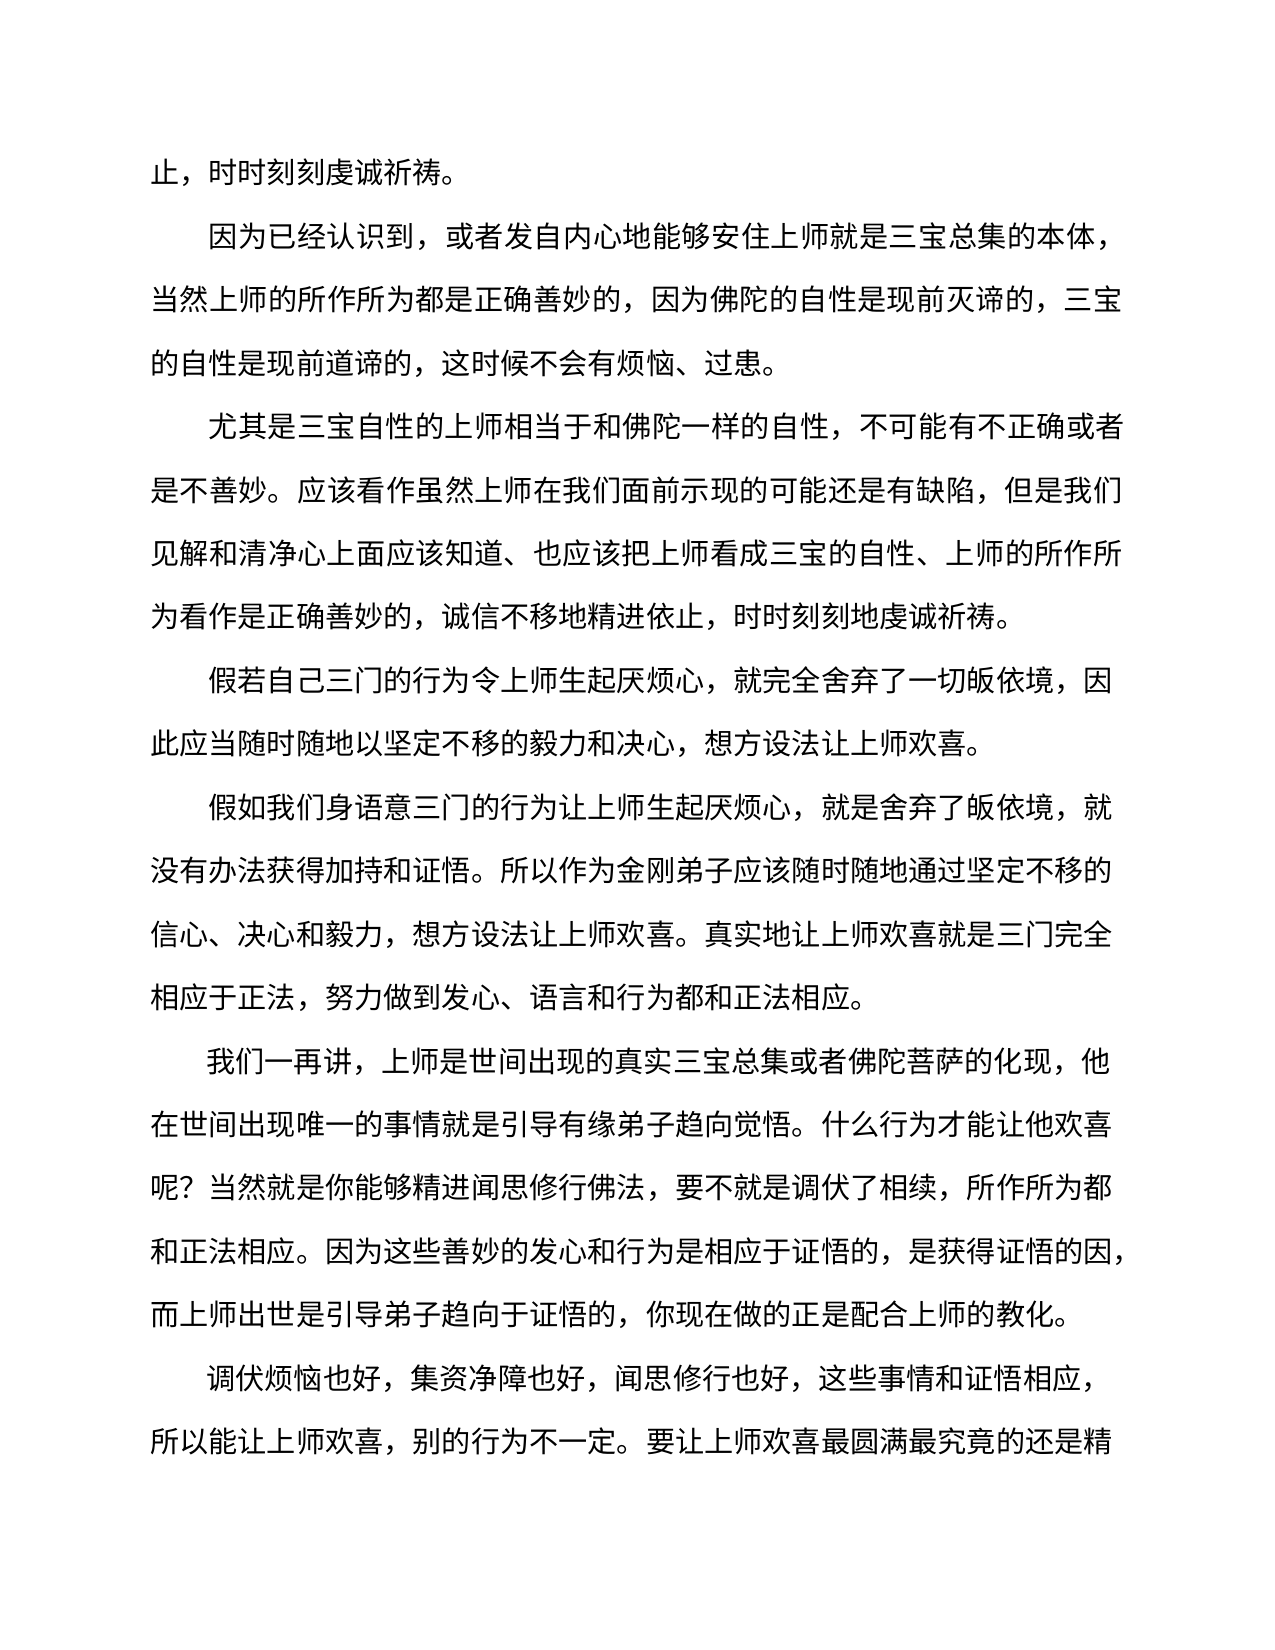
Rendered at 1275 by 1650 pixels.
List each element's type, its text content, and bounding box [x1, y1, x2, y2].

text 因为已经认识到，或者发自内心地能够安住上师就是三宝总集的本体，当然上师的所作所为都是正确善妙的，因为佛陀的自性是现前灭谛的，三宝的自性是现前道谛的，这时候不会有烦恼、过患。 [150, 213, 1125, 383]
text 尤其是三宝自性的上师相当于和佛陀一样的自性，不可能有不正确或者是不善妙。应该看作虽然上师在我们面前示现的可能还是有缺陷，但是我们见解和清净心上面应该知道、也应该把上师看成三宝的自性、上师的所作所为看作是正确善妙的，诚信不移地精进依止，时时刻刻地虔诚祈祷。 [150, 404, 1125, 636]
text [150, 1355, 1125, 1461]
text 假若自己三门的行为令上师生起厌烦心，就完全舍弃了一切皈依境，因此应当随时随地以坚定不移的毅力和决心，想方设法让上师欢喜。 [150, 657, 1125, 763]
text 假如我们身语意三门的行为让上师生起厌烦心，就是舍弃了皈依境，就没有办法获得加持和证悟。所以作为金刚弟子应该随时随地通过坚定不移的信心、决心和毅力，想方设法让上师欢喜。真实地让上师欢喜就是三门完全相应于正法，努力做到发心、语言和行为都和正法相应。 [150, 784, 1125, 1017]
text 我们一再讲，上师是世间出现的真实三宝总集或者佛陀菩萨的化现，他在世间出现唯一的事情就是引导有缘弟子趋向觉悟。什么行为才能让他欢喜呢？当然就是你能够精进闻思修行佛法，要不就是调伏了相续，所作所为都和正法相应。因为这些善妙的发心和行为是相应于证悟的，是获得证悟的因，而上师出世是引导弟子趋向于证悟的，你现在做的正是配合上师的教化。 [150, 1038, 1125, 1334]
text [150, 150, 1125, 192]
